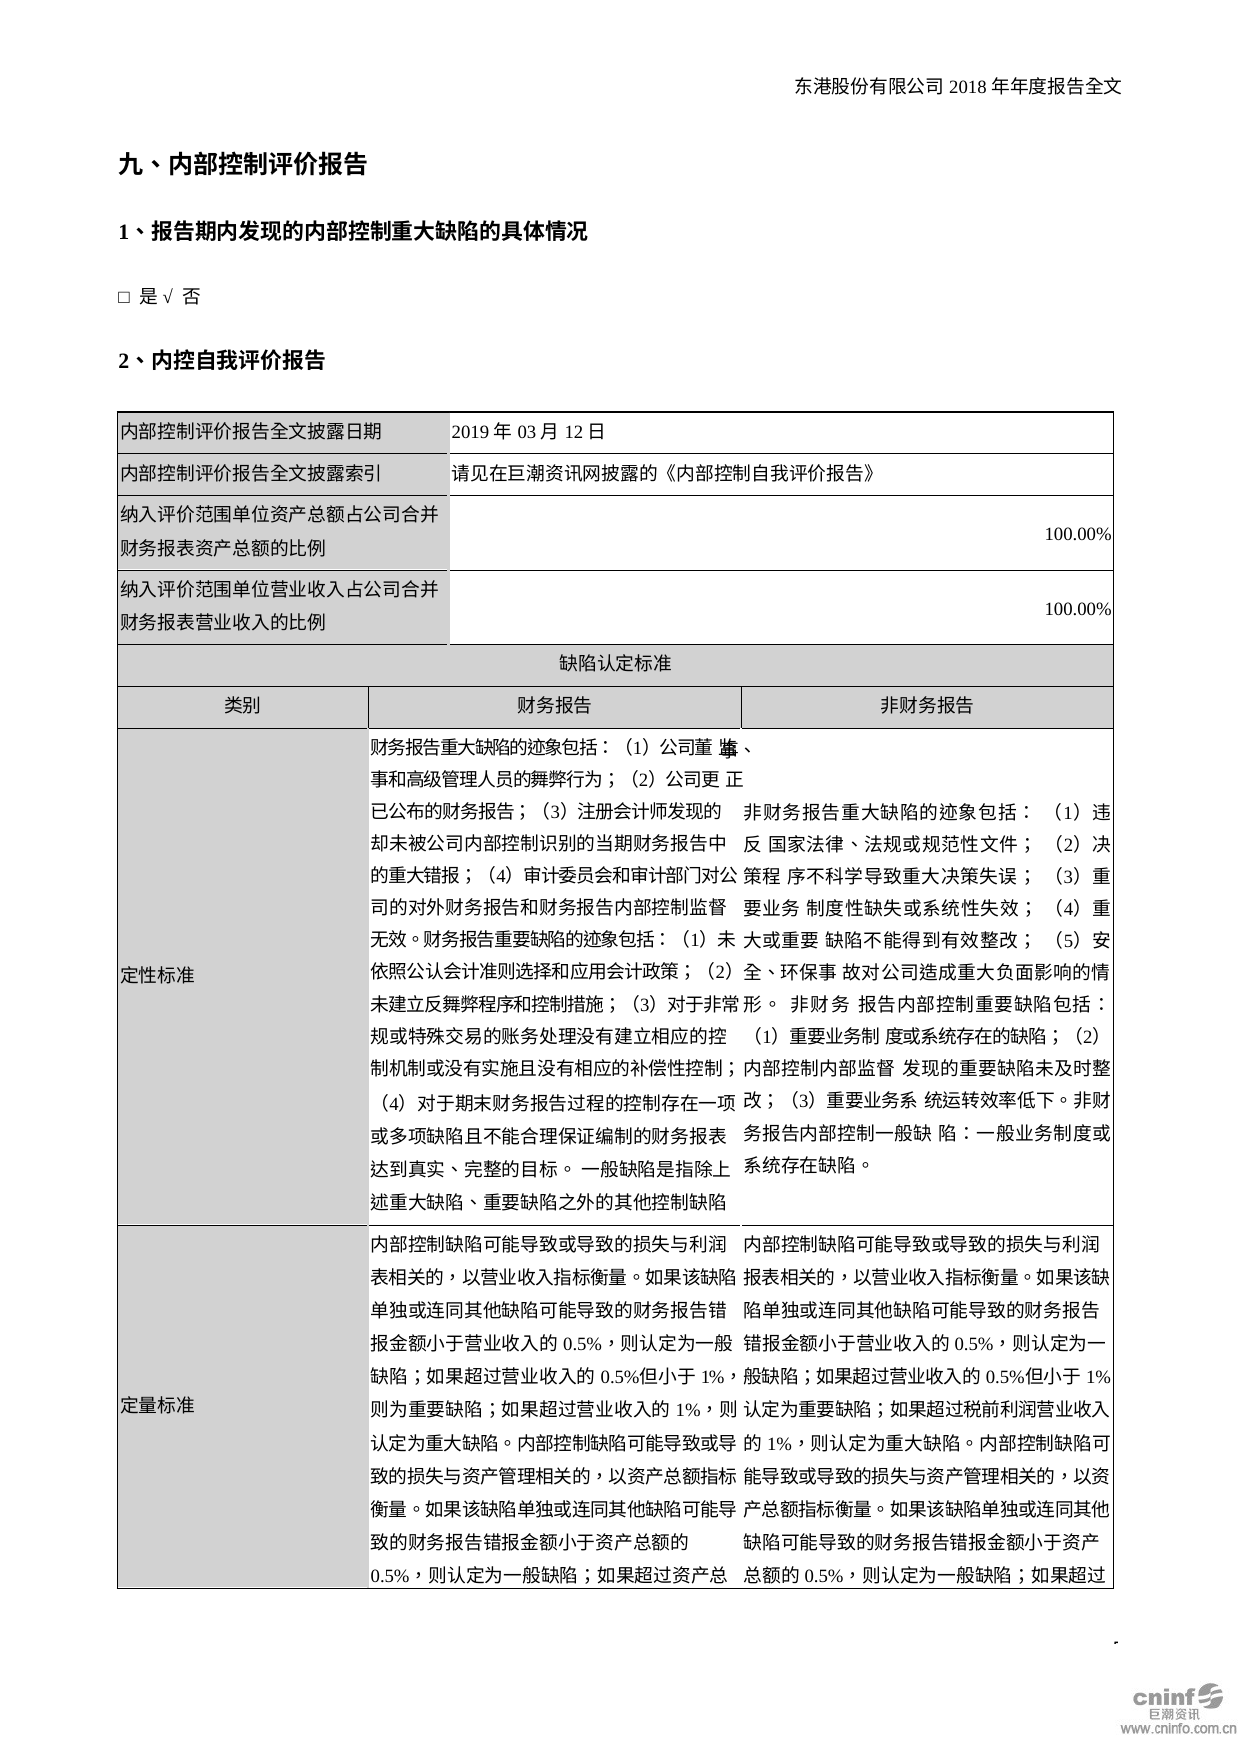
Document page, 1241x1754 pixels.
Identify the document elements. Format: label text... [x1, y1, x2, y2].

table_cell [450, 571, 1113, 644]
subtitle 2、内控自我评价报告 [118, 345, 1123, 375]
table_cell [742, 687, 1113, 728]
subtitle 九、内部控制评价报告 [118, 147, 1123, 181]
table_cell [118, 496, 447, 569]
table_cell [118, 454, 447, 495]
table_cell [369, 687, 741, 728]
subtitle 1、报告期内发现的内部控制重大缺陷的具体情况 [118, 216, 1123, 245]
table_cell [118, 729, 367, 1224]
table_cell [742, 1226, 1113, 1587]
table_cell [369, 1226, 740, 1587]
picture [1115, 1680, 1240, 1737]
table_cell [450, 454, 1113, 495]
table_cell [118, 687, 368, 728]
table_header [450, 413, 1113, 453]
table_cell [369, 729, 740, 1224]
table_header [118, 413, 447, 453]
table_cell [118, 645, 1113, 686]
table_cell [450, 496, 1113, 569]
text □ 是 √ 否 [118, 283, 1123, 309]
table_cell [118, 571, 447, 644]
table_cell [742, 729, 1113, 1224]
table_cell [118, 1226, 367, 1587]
